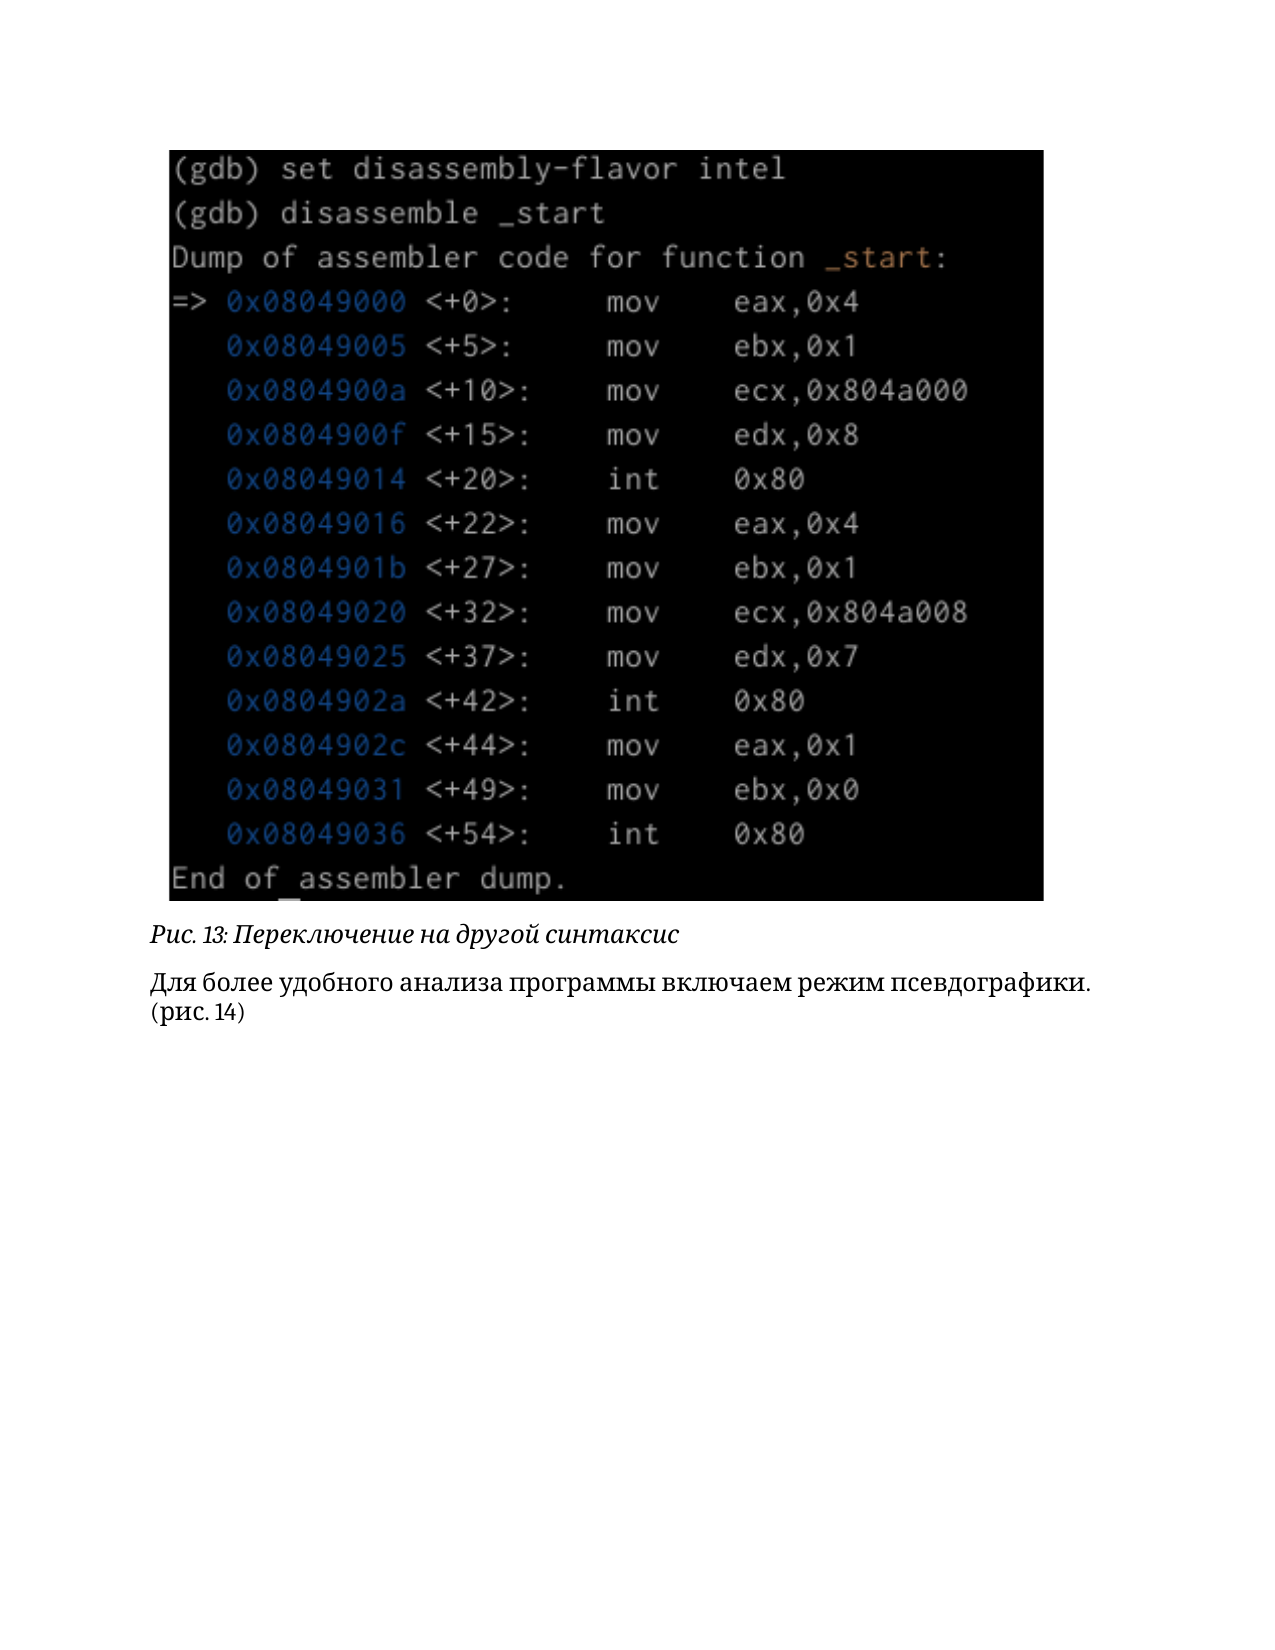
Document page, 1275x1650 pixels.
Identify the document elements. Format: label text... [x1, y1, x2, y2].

picture [168, 150, 1044, 901]
text Рис. 13: Переключение на другой синтаксис [150, 921, 1125, 950]
text Для более удобного анализа программы включаем режим псевдографики.(рис. 14) [150, 969, 1125, 1026]
